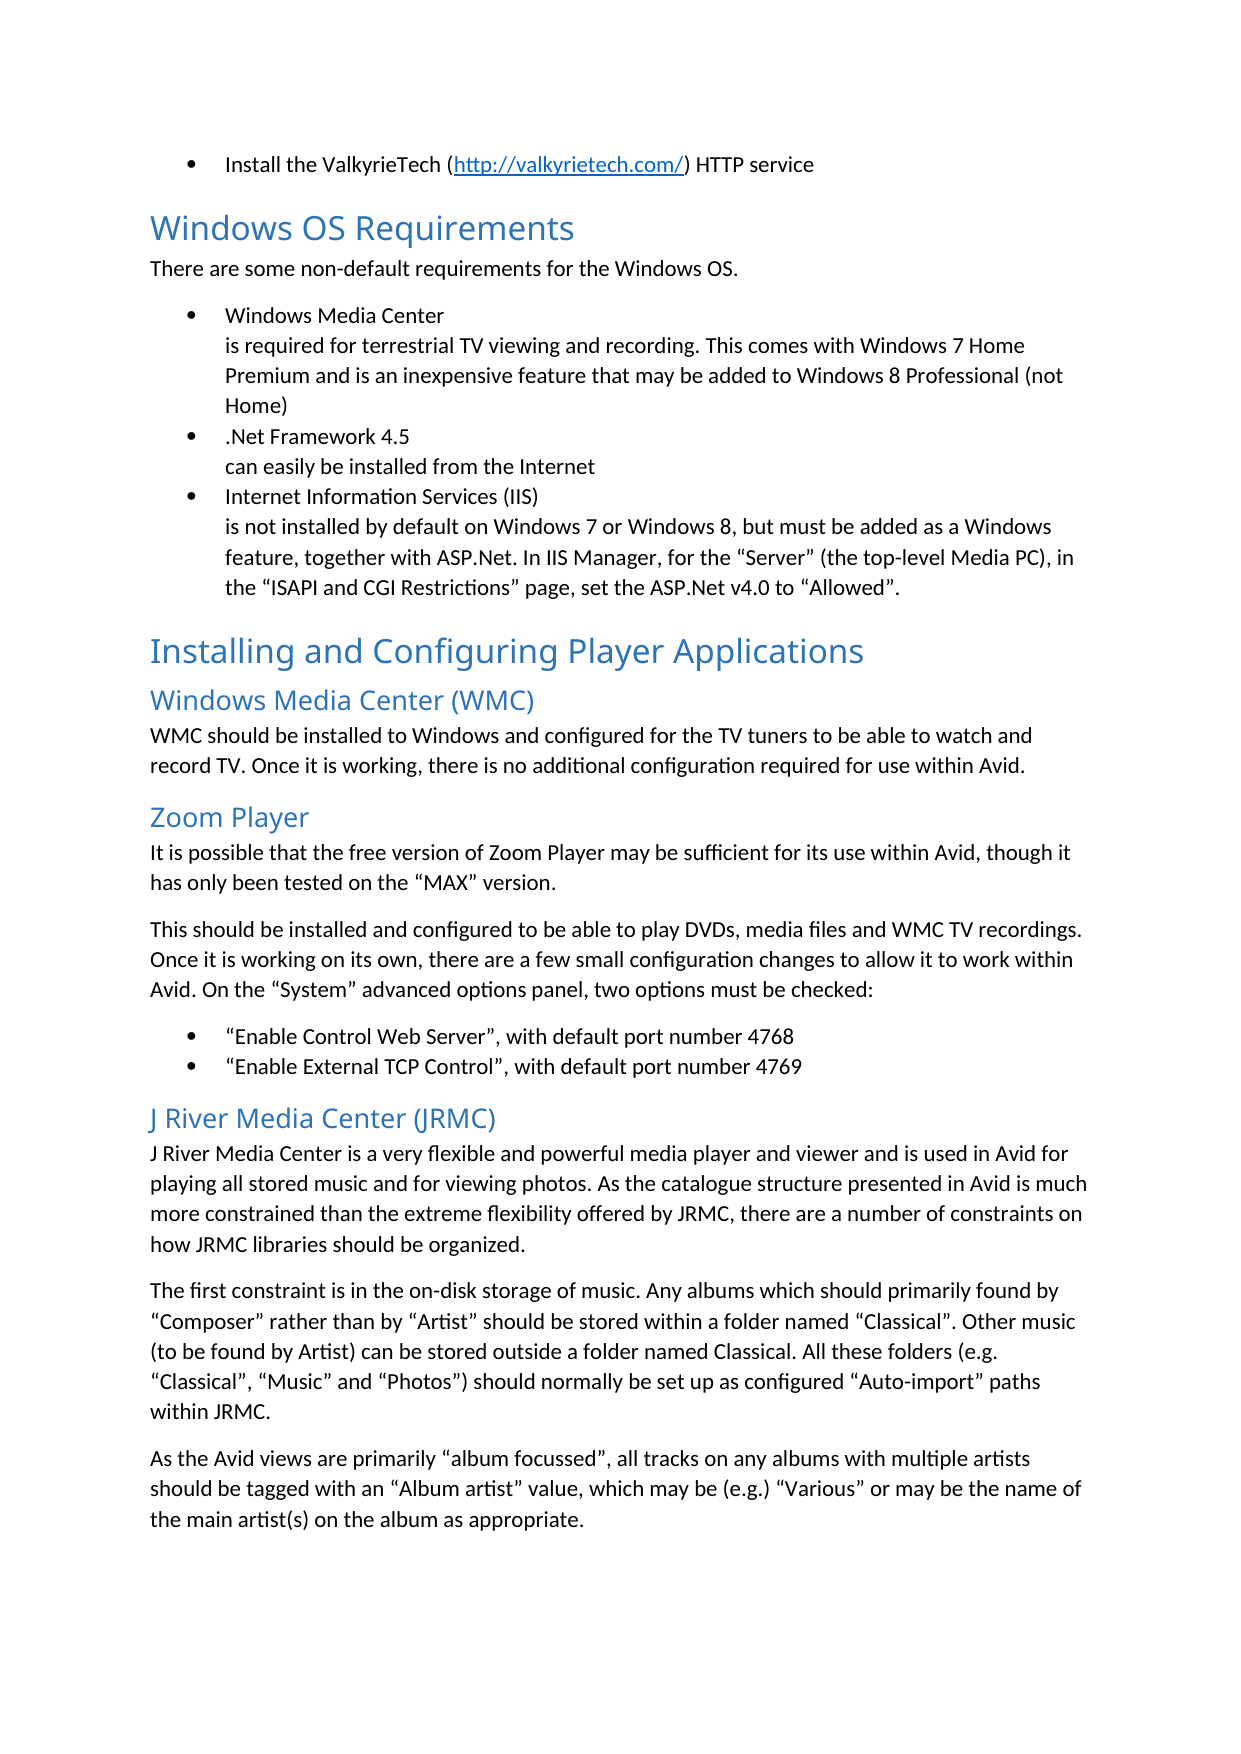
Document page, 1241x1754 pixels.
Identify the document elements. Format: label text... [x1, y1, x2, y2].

text There are some non-default requirements for the Windows OS. [150, 254, 1090, 282]
text The first constraint is in the on-disk storage of music. Any albums which should primarily found by “Composer” rather than by “Artist” should be stored within a folder named “Classical”. Other music (to be found by Artist) can be stored outside a folder named Classical. All these folders (e.g. “Classical”, “Music” and “Photos”) should normally be set up as configured “Auto-import” paths within JRMC. [150, 1277, 1090, 1426]
subtitle Windows OS Requirements [150, 205, 1090, 251]
list Windows Media Center is required for terrestrial TV viewing and recording. This comes with Windows 7 Home Premium and is an inexpensive feature that may be added to Windows 8 Professional (not Home) [187, 301, 1090, 420]
subtitle Installing and Configuring Player Applications [150, 628, 1090, 673]
text J River Media Center is a very flexible and powerful media player and viewer and is used in Avid for playing all stored music and for viewing photos. As the catalogue structure presented in Avid is much more constrained than the extreme flexibility offered by JRMC, there are a number of constraints on how JRMC libraries should be organized. [150, 1139, 1090, 1258]
list Install the ValkyrieTech (http://valkyrietech.com/) HTTP service [187, 150, 1090, 178]
list “Enable External TCP Control”, with default port number 4769 [187, 1052, 1090, 1081]
subtitle Windows Media Center (WMC) [150, 681, 1090, 718]
subtitle Zoom Player [150, 798, 1090, 835]
subtitle J River Media Center (JRMC) [150, 1099, 1090, 1136]
text It is possible that the free version of Zoom Player may be sufficient for its use within Avid, though it has only been tested on the “MAX” version. [150, 838, 1090, 896]
list .Net Framework 4.5 can easily be installed from the Internet [187, 422, 1090, 480]
text WMC should be installed to Windows and configured for the TV tuners to be able to watch and record TV. Once it is working, there is no additional configuration required for use within Avid. [150, 721, 1090, 779]
text This should be installed and configured to be able to play DVDs, media files and WMC TV recordings. Once it is working on its own, there are a few small configuration changes to allow it to work within Avid. On the “System” advanced options panel, two options must be checked: [150, 915, 1090, 1003]
list “Enable Control Web Server”, with default port number 4768 [187, 1022, 1090, 1050]
